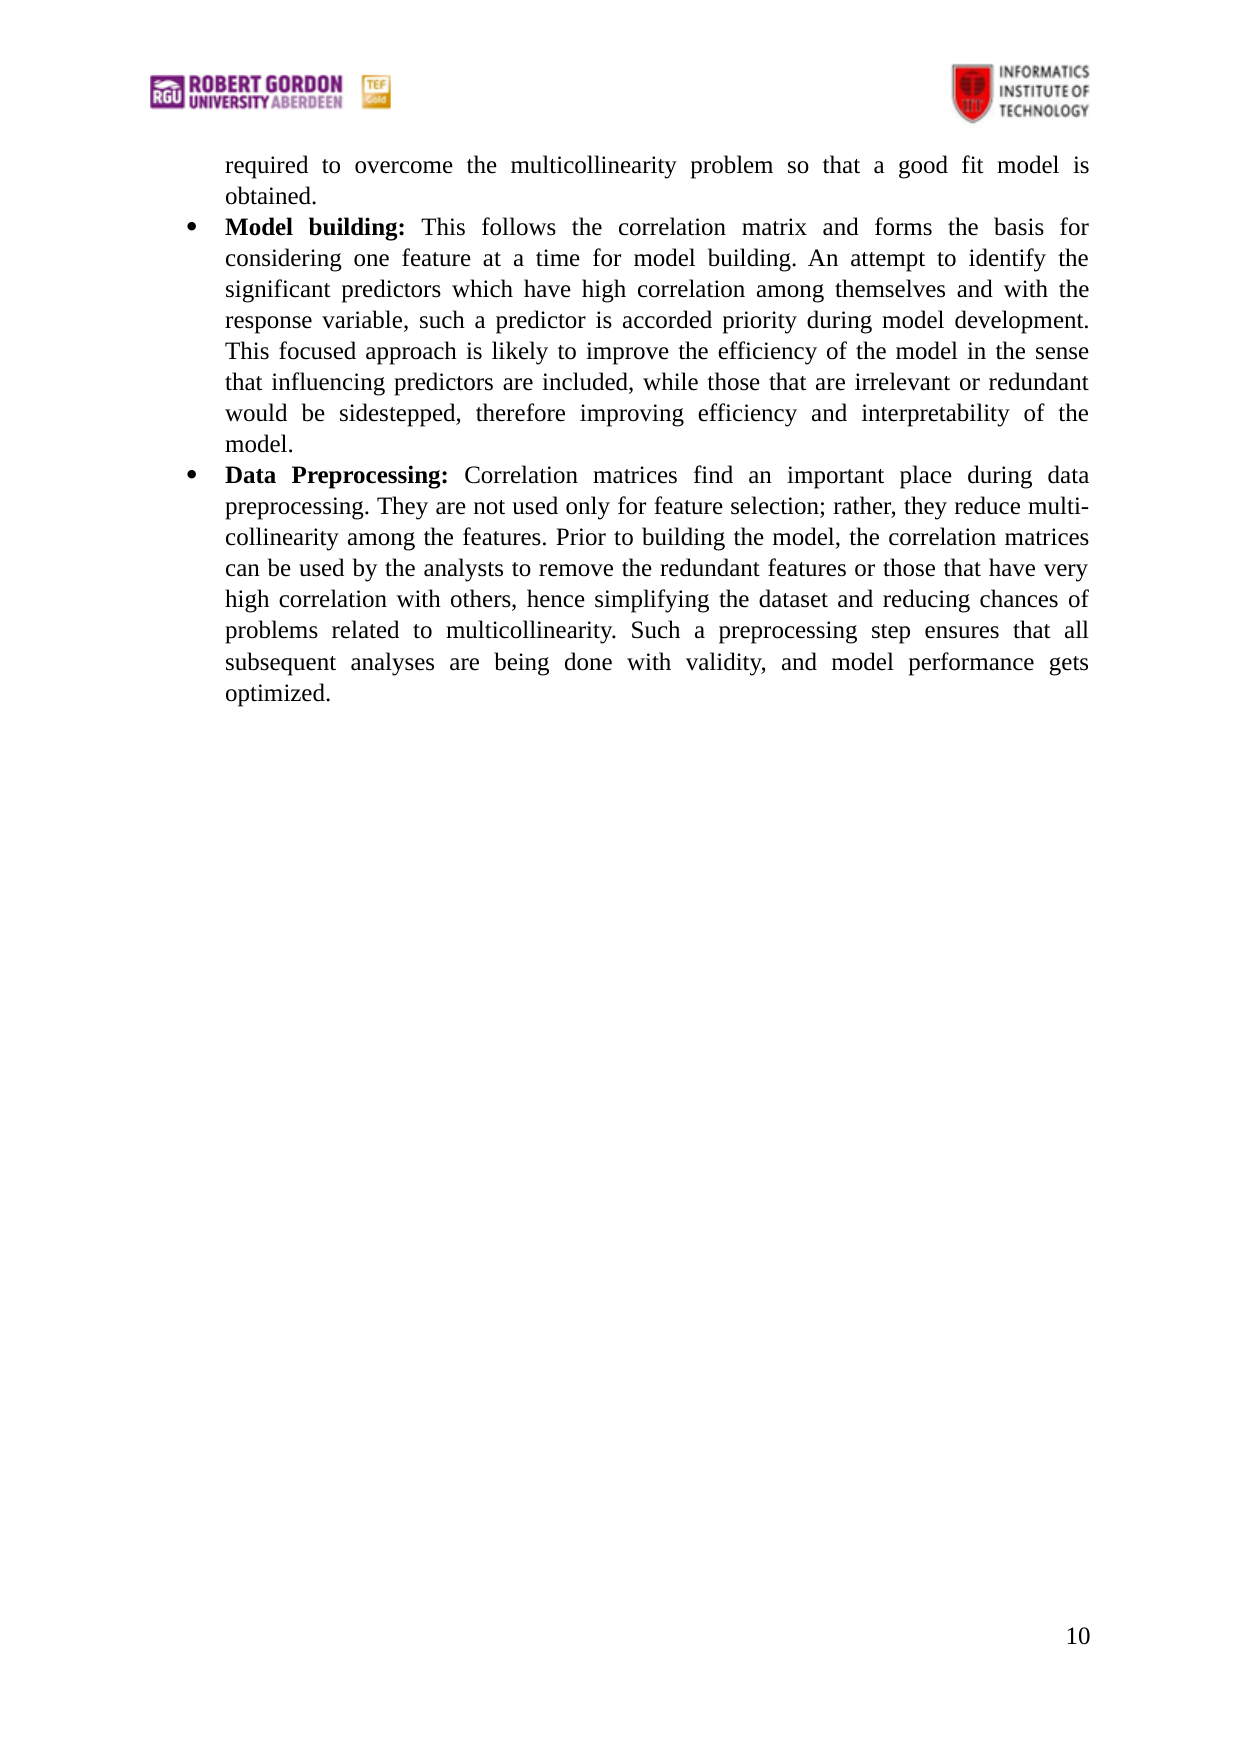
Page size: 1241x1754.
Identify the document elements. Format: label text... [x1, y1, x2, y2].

picture [150, 63, 1091, 128]
list Model building: This follows the correlation matrix and forms the basis for considering one feature at a time for model building. An attempt to identify the significant predictors which have high correlation among themselves and with the response variable, such a predictor is accorded priority during model development. This focused approach is likely to improve the efficiency of the model in the sense that influencing predictors are included, while those that are irrelevant or redundant would be sidestepped, therefore improving efficiency and interpretability of the model. [187, 212, 1090, 458]
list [187, 150, 1090, 210]
list Data Preprocessing: Correlation matrices find an important place during data preprocessing. They are not used only for feature selection; rather, they reduce multi-collinearity among the features. Prior to building the model, the correlation matrices can be used by the analysts to remove the redundant features or those that have very high correlation with others, hence simplifying the dataset and reducing chances of problems related to multicollinearity. Such a preprocessing step ensures that all subsequent analyses are being done with validity, and model performance gets optimized. [187, 460, 1090, 706]
